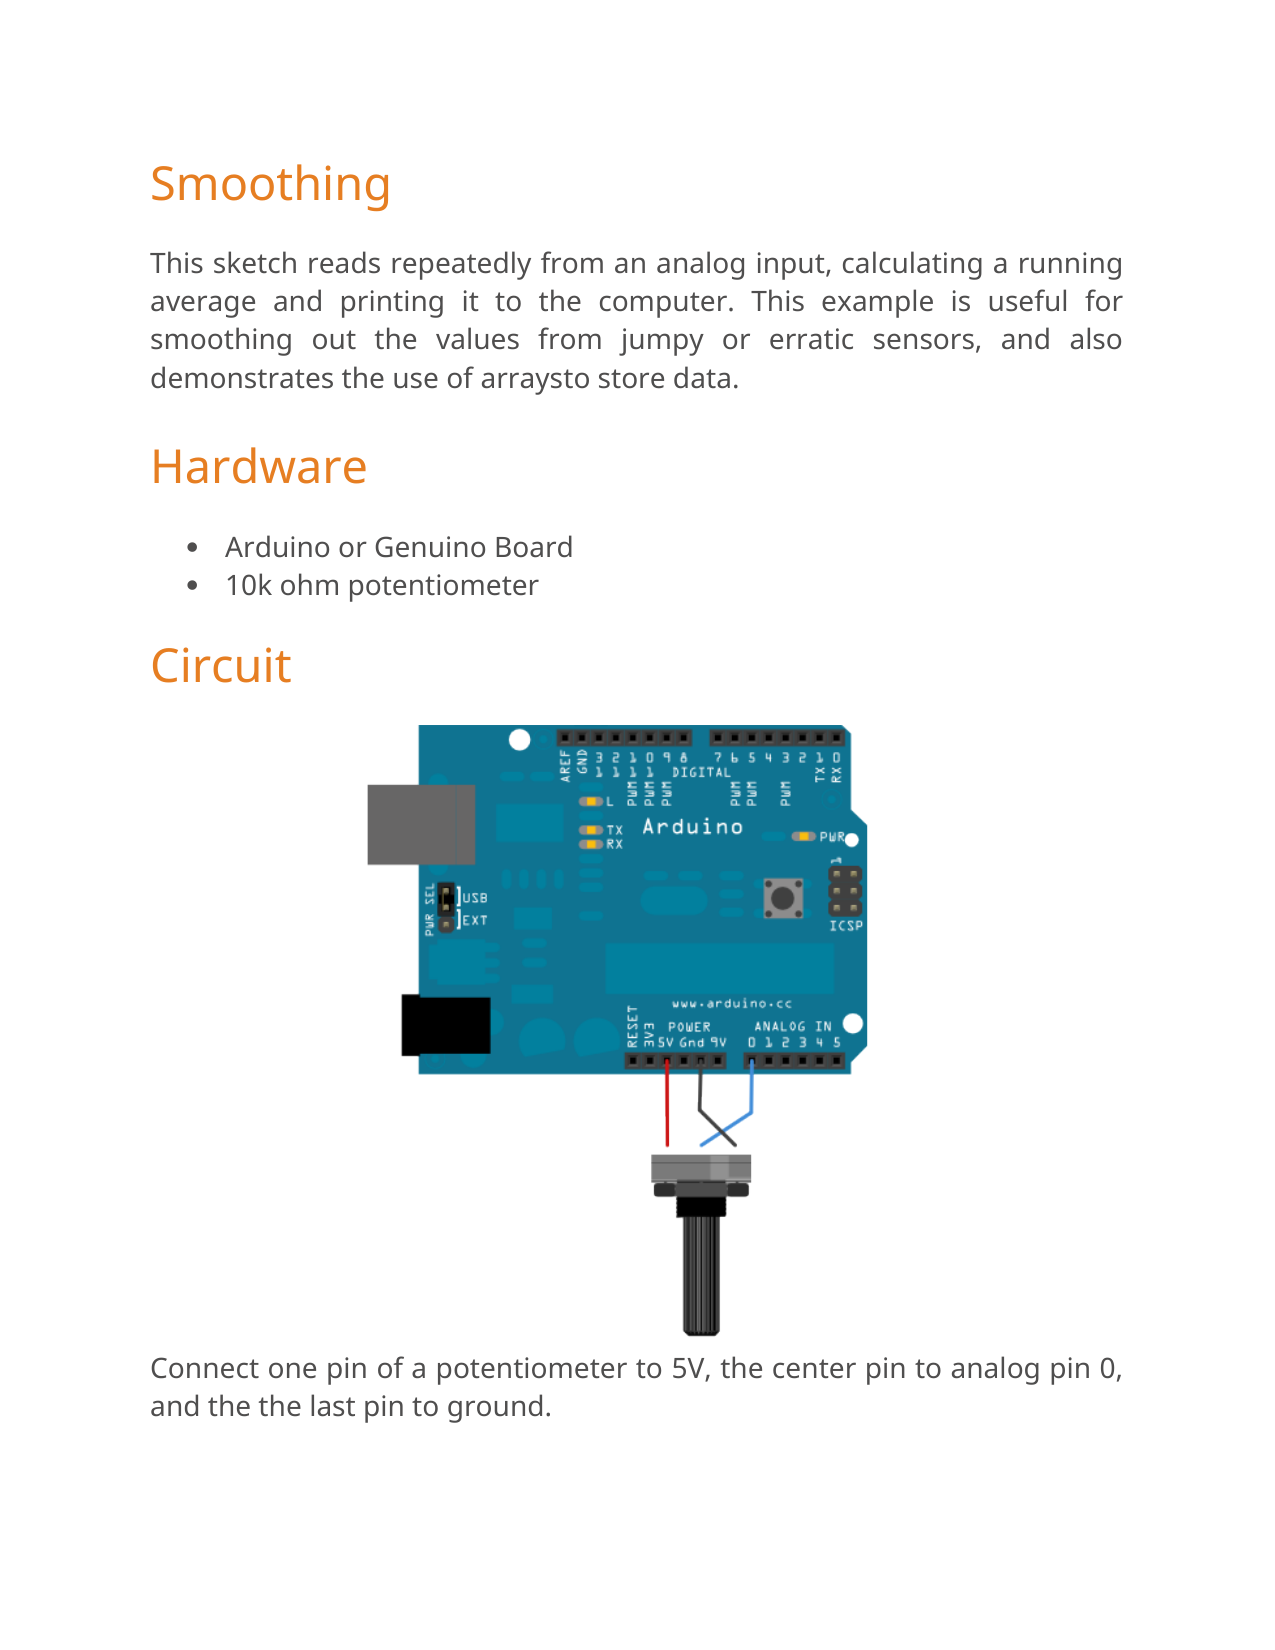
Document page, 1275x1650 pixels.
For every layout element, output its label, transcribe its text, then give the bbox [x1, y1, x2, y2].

text Smoothing [150, 150, 1125, 214]
list 10k ohm potentiometer [187, 565, 1125, 603]
text Hardware [150, 434, 1125, 498]
picture [367, 725, 908, 1349]
text Connect one pin of a potentiometer to 5V, the center pin to analog pin 0, and the the last pin to ground. [150, 1348, 1125, 1425]
text This sketch reads repeatedly from an analog input, calculating a running average and printing it to the computer. This example is useful for smoothing out the values from jumpy or erratic sensors, and also demonstrates the use of arraysto store data. [150, 243, 1125, 396]
list Arduino or Genuino Board [187, 527, 1125, 565]
text Circuit [150, 633, 1125, 697]
